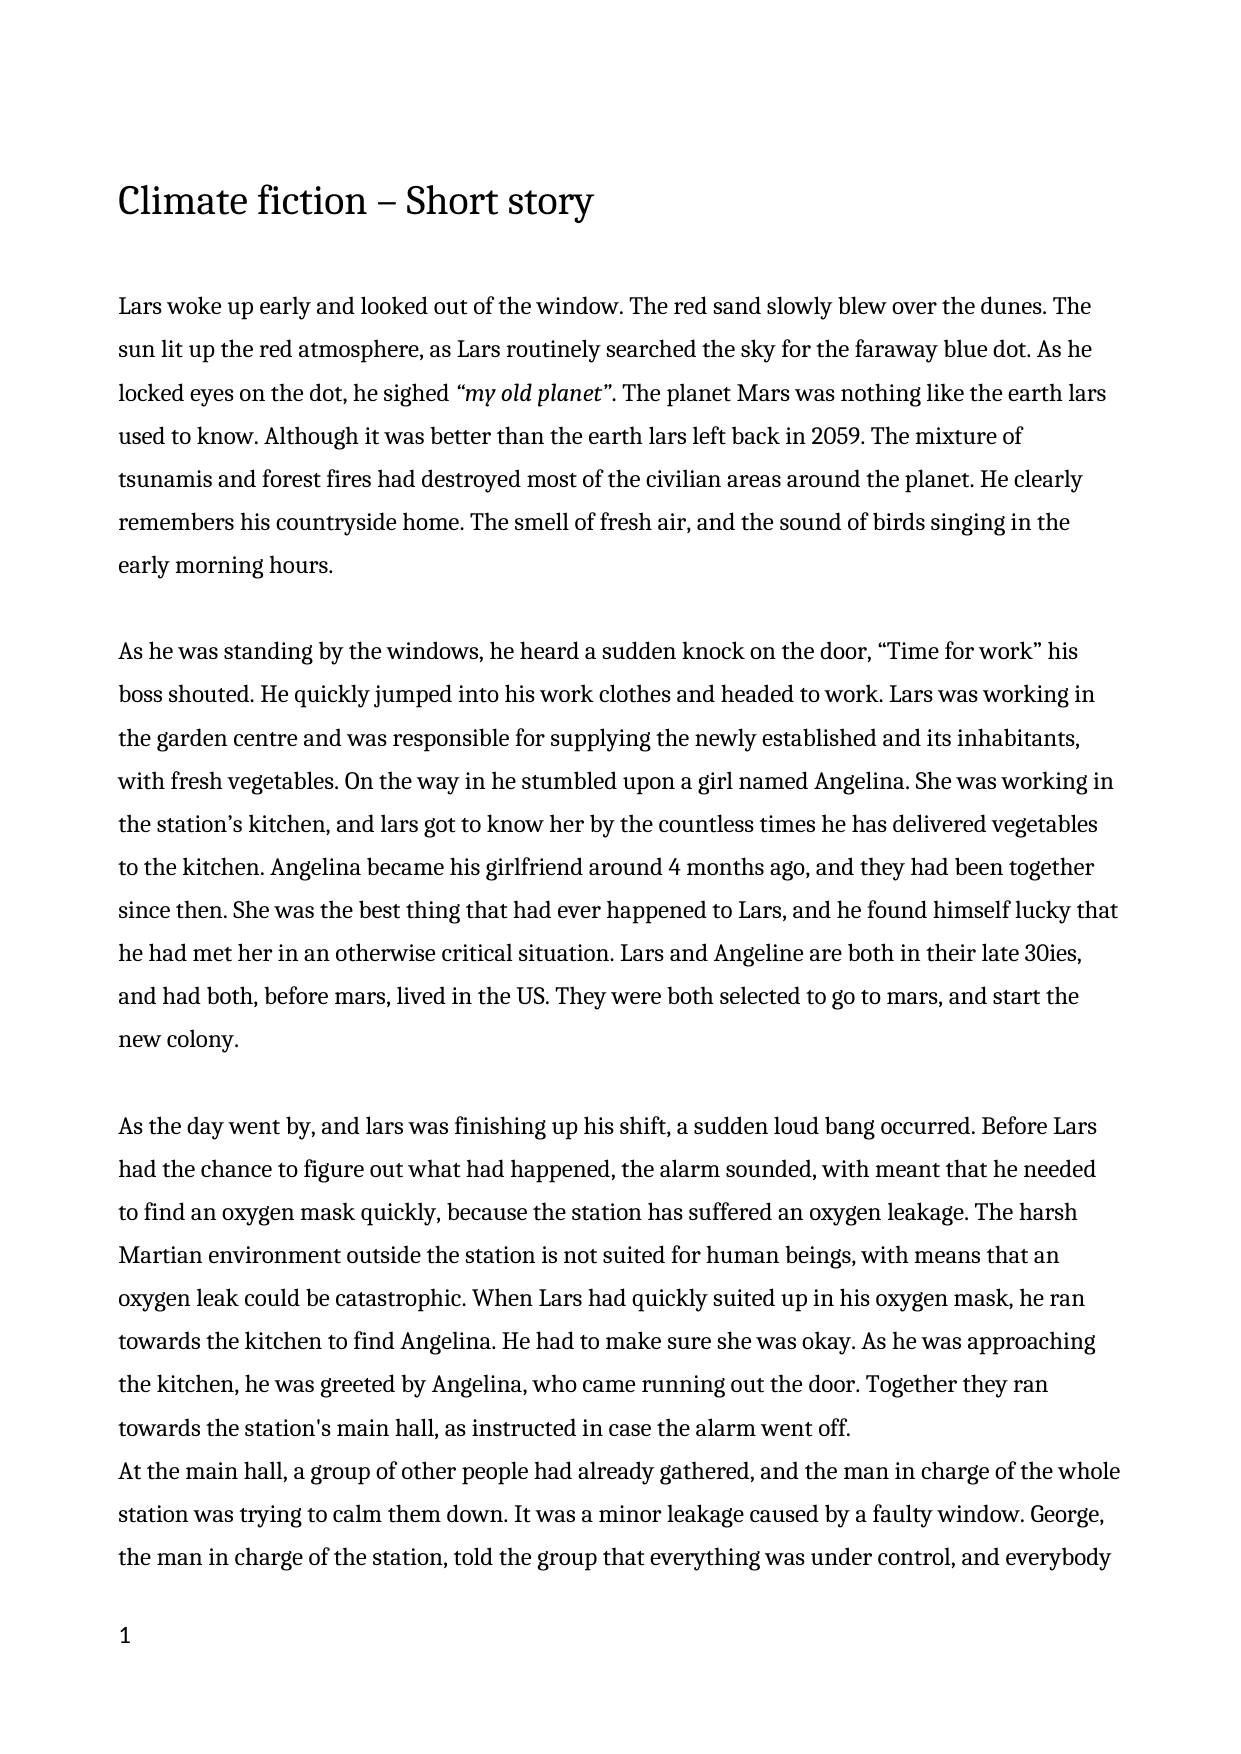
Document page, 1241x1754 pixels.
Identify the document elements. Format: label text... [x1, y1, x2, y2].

text Lars woke up early and looked out of the window. The red sand slowly blew over the dunes. The sun lit up the red atmosphere, as Lars routinely searched the sky for the faraway blue dot. As he locked eyes on the dot, he sighed “my old planet”. The planet Mars was nothing like the earth lars used to know. Although it was better than the earth lars left back in 2059. The mixture of tsunamis and forest fires had destroyed most of the civilian areas around the planet. He clearly remembers his countryside home. The smell of fresh air, and the sound of birds singing in the early morning hours. [118, 292, 1122, 580]
text As he was standing by the windows, he heard a sudden knock on the door, “Time for work” his boss shouted. He quickly jumped into his work clothes and headed to work. Lars was working in the garden centre and was responsible for supplying the newly established and its inhabitants, with fresh vegetables. On the way in he stumbled upon a girl named Angelina. She was working in the station’s kitchen, and lars got to know her by the countless times he has delivered vegetables to the kitchen. Angelina became his girlfriend around 4 months ago, and they had been together since then. She was the best thing that had ever happened to Lars, and he found himself lucky that he had met her in an otherwise critical situation. Lars and Angeline are both in their late 30ies, and had both, before mars, lived in the US. They were both selected to go to mars, and start the new colony. [118, 637, 1122, 1054]
text Climate fiction – Short story [118, 177, 1122, 225]
text As the day went by, and lars was finishing up his shift, a sudden loud bang occurred. Before Lars had the chance to figure out what had happened, the alarm sounded, with meant that he needed to find an oxygen mask quickly, because the station has suffered an oxygen leakage. The harsh Martian environment outside the station is not suited for human beings, with means that an oxygen leak could be catastrophic. When Lars had quickly suited up in his oxygen mask, he ran towards the kitchen to find Angelina. He had to make sure she was okay. As he was approaching the kitchen, he was greeted by Angelina, who came running out the door. Together they ran towards the station's main hall, as instructed in case the alarm went off. [118, 1112, 1122, 1442]
